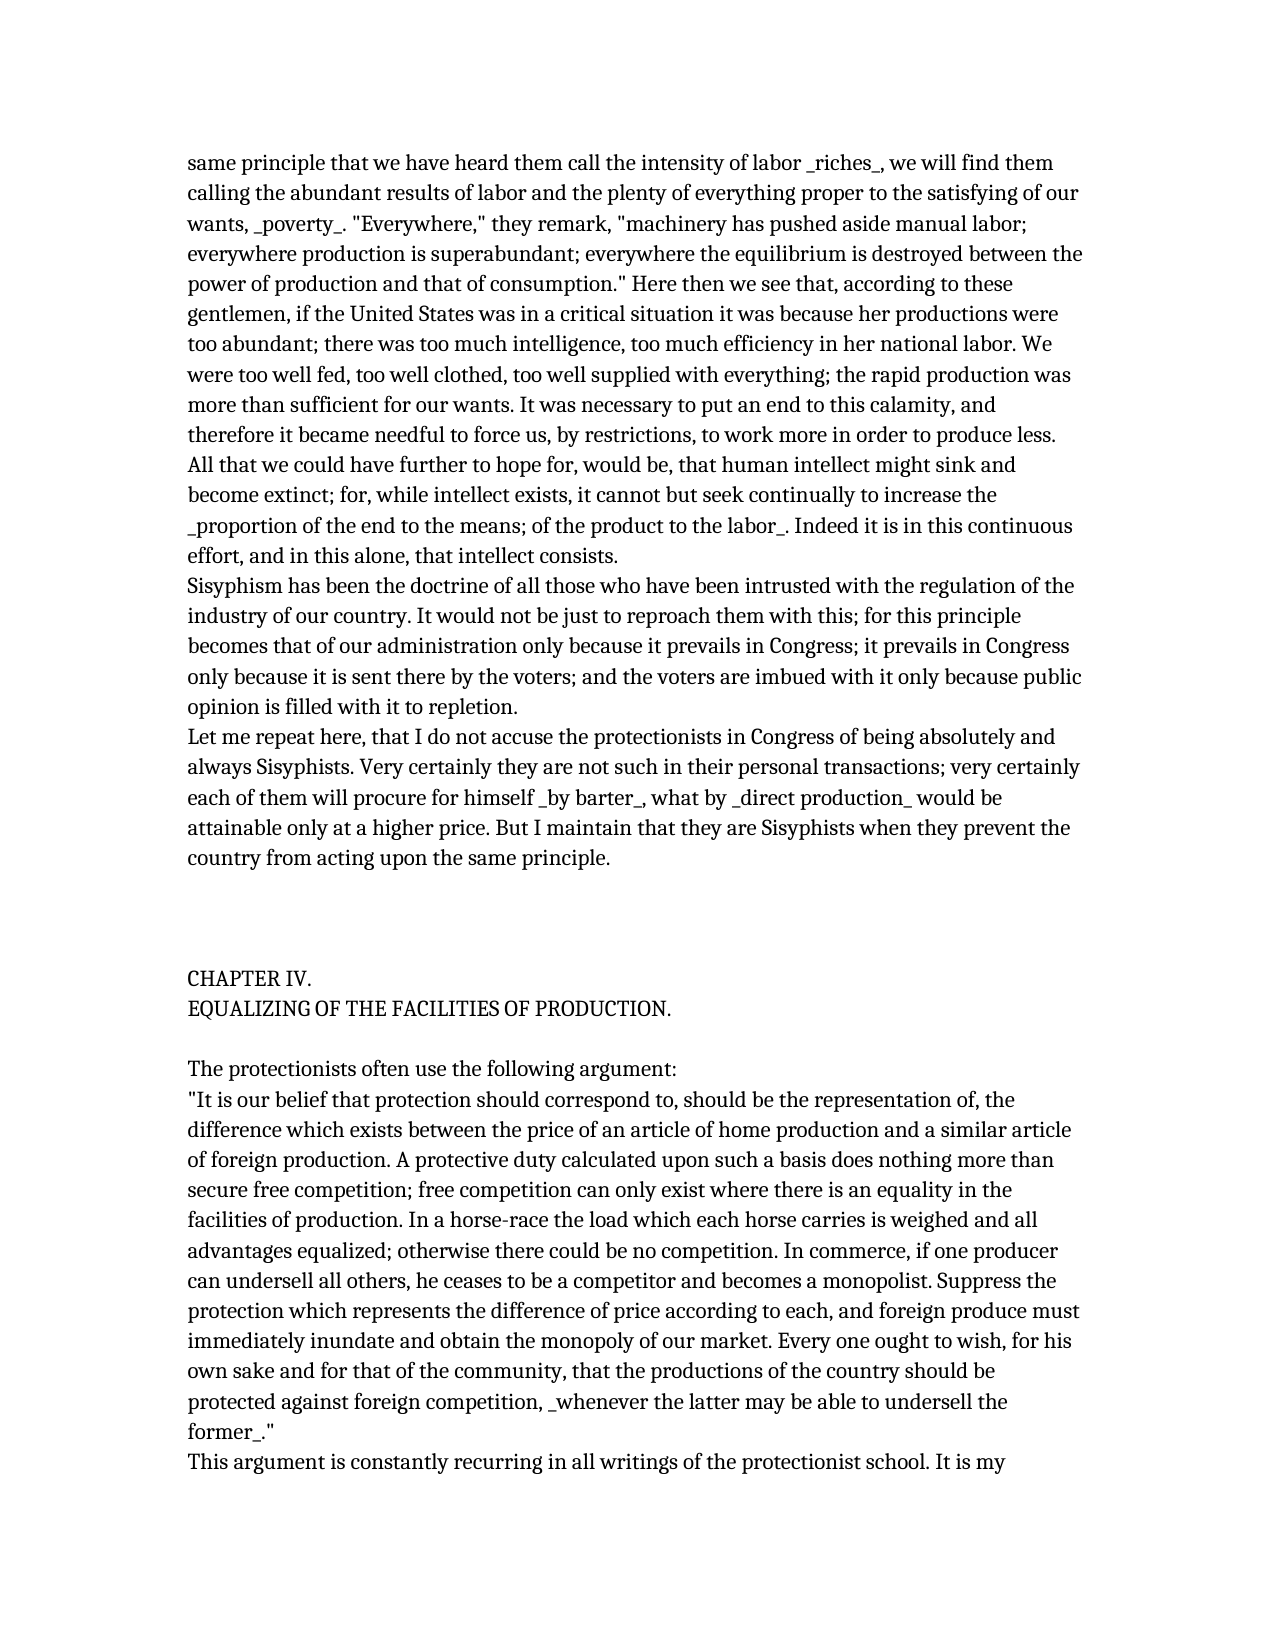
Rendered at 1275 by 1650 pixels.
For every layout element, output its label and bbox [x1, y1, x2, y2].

text [187, 150, 1087, 1475]
